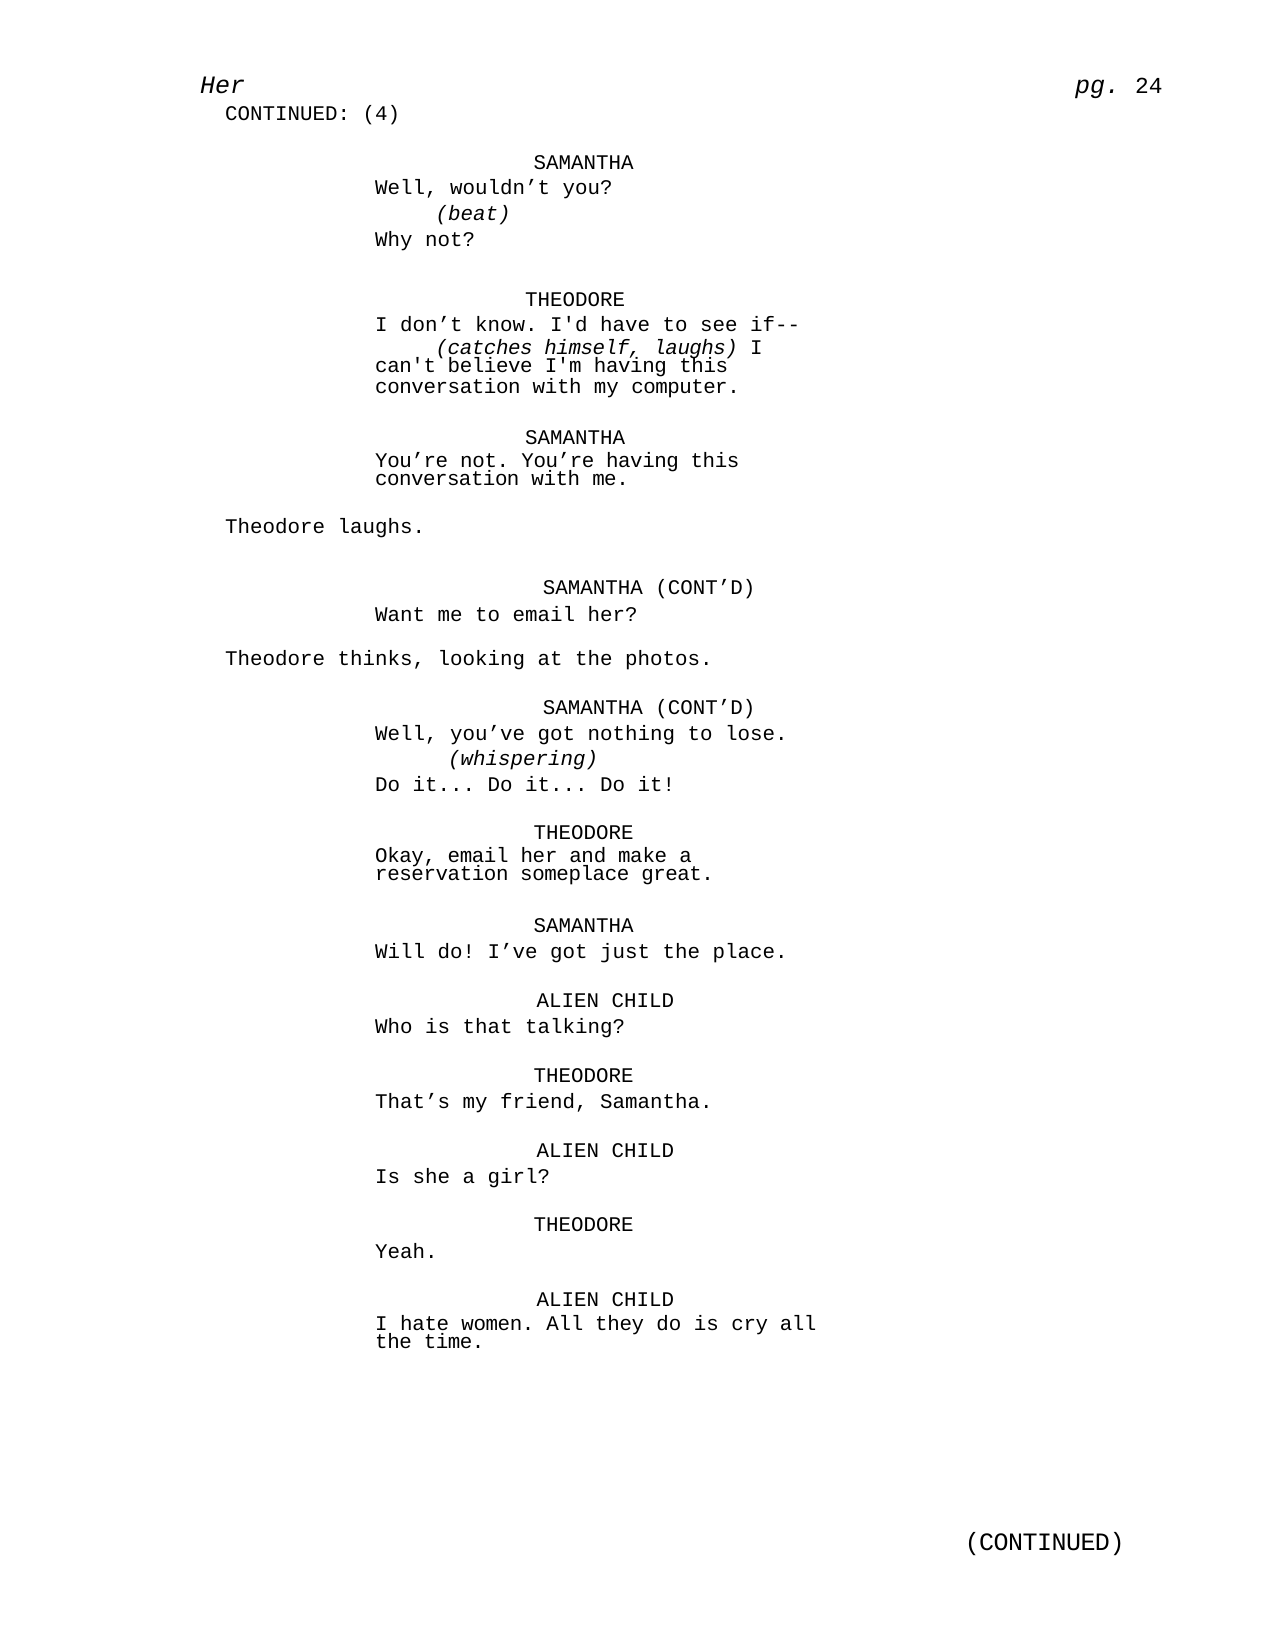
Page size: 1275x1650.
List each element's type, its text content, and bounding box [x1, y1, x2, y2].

text SAMANTHA [210, 911, 956, 938]
text Is she a girl? [375, 1163, 1142, 1189]
text THEODORE [210, 1211, 956, 1237]
text Okay, email her and make a reservation someplace great. [375, 846, 785, 887]
text (beat) [435, 200, 1142, 225]
text That’s my friend, Samantha. [375, 1088, 1142, 1114]
text ALIEN CHILD [210, 1286, 1000, 1312]
text SAMANTHA (CONT’D) [210, 573, 1088, 600]
text Will do! I’ve got just the place. [375, 938, 1142, 964]
text Theodore laughs. [225, 516, 1142, 539]
text Want me to email her? [375, 600, 1142, 626]
text Yeah. [375, 1237, 1142, 1264]
text Well, you’ve got nothing to lose. [375, 720, 1142, 745]
text CONTINUED: (4) [225, 103, 1142, 127]
text Do it... Do it... Do it! [375, 770, 1142, 797]
text Theodore thinks, looking at the photos. [225, 648, 1142, 672]
text ALIEN CHILD [210, 1136, 1000, 1163]
text SAMANTHA (CONT’D) [210, 693, 1088, 720]
text THEODORE [210, 1061, 956, 1088]
text You’re not. You’re having this conversation with me. [375, 451, 887, 492]
text THEODORE [210, 818, 956, 845]
text Why not? [375, 225, 1142, 252]
text ALIEN CHILD [210, 986, 1000, 1013]
text Well, wouldn’t you? [375, 174, 1142, 200]
text (catches himself, laughs) I can't believe I'm having this conversation with my computer. [375, 338, 827, 399]
text Who is that talking? [375, 1013, 1142, 1039]
text (whispering) [210, 745, 836, 770]
text SAMANTHA [525, 423, 1142, 450]
text SAMANTHA [210, 148, 956, 174]
text THEODORE [525, 285, 1142, 312]
text I don’t know. I'd have to see if-- [375, 312, 1142, 337]
text I hate women. All they do is cry all the time. [375, 1313, 843, 1355]
